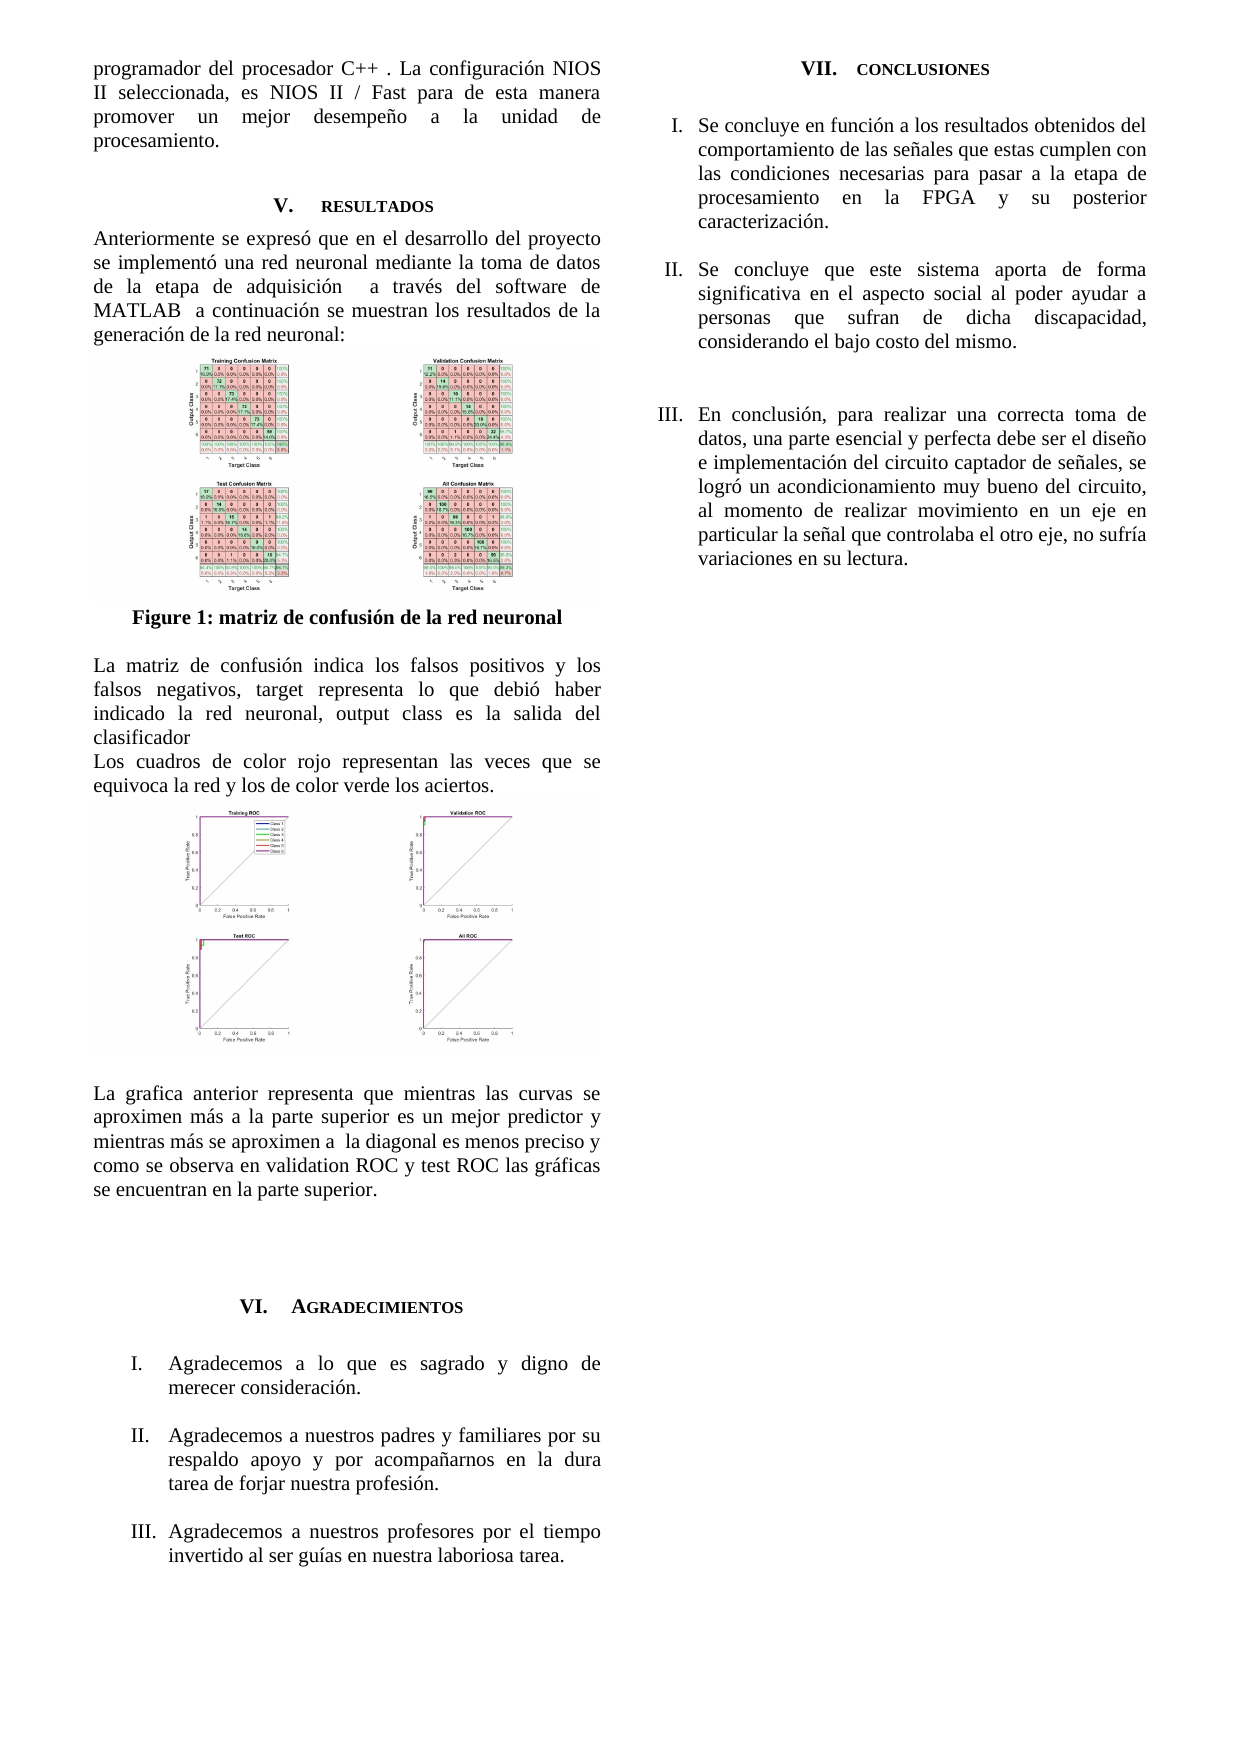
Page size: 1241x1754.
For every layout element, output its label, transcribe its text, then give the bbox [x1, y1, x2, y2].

text La grafica anterior representa que mientras las curvas se aproximen más a la parte superior es un mejor predictor y mientras más se aproximen a la diagonal es menos preciso y como se observa en validation ROC y test ROC las gráficas se encuentran en la parte superior. [93, 1080, 601, 1201]
text La matriz de confusión indica los falsos positivos y los falsos negativos, target representa lo que debió haber indicado la red neuronal, output class es la salida del clasificador [93, 653, 601, 749]
text Los cuadros de color rojo representan las veces que se equivoca la red y los de color verde los aciertos. [93, 749, 601, 797]
list En conclusión, para realizar una correcta toma de datos, una parte esencial y perfecta debe ser el diseño e implementación del circuito captador de señales, se logró un acondicionamiento muy bueno del circuito, al momento de realizar movimiento en un eje en particular la señal que controlaba el otro eje, no sufría variaciones en su lectura. [683, 401, 1147, 570]
list Agradecemos a nuestros padres y familiares por su respaldo apoyo y por acompañarnos en la dura tarea de forjar nuestra profesión. [131, 1423, 601, 1495]
subtitle conclusiones [639, 56, 1147, 80]
list Se concluye que este sistema aporta de forma significativa en el aspecto social al poder ayudar a personas que sufran de dicha discapacidad, considerando el bajo costo del mismo. [683, 257, 1147, 353]
picture [93, 346, 601, 605]
picture [93, 797, 601, 1057]
list Se concluye en función a los resultados obtenidos del comportamiento de las señales que estas cumplen con las condiciones necesarias para pasar a la etapa de procesamiento en la FPGA y su posterior caracterización. [683, 113, 1147, 233]
list Agradecemos a nuestros profesores por el tiempo invertido al ser guías en nuestra laboriosa tarea. [131, 1519, 601, 1567]
subtitle resultados [93, 193, 601, 217]
text Figure 1: matriz de confusión de la red neuronal [93, 605, 601, 629]
subtitle Agradecimientos [93, 1294, 601, 1318]
list Agradecemos a lo que es sagrado y digno de merecer consideración. [131, 1351, 601, 1399]
text Anteriormente se expresó que en el desarrollo del proyecto se implementó una red neuronal mediante la toma de datos de la etapa de adquisición a través del software de MATLAB a continuación se muestran los resultados de la generación de la red neuronal: [93, 226, 601, 346]
